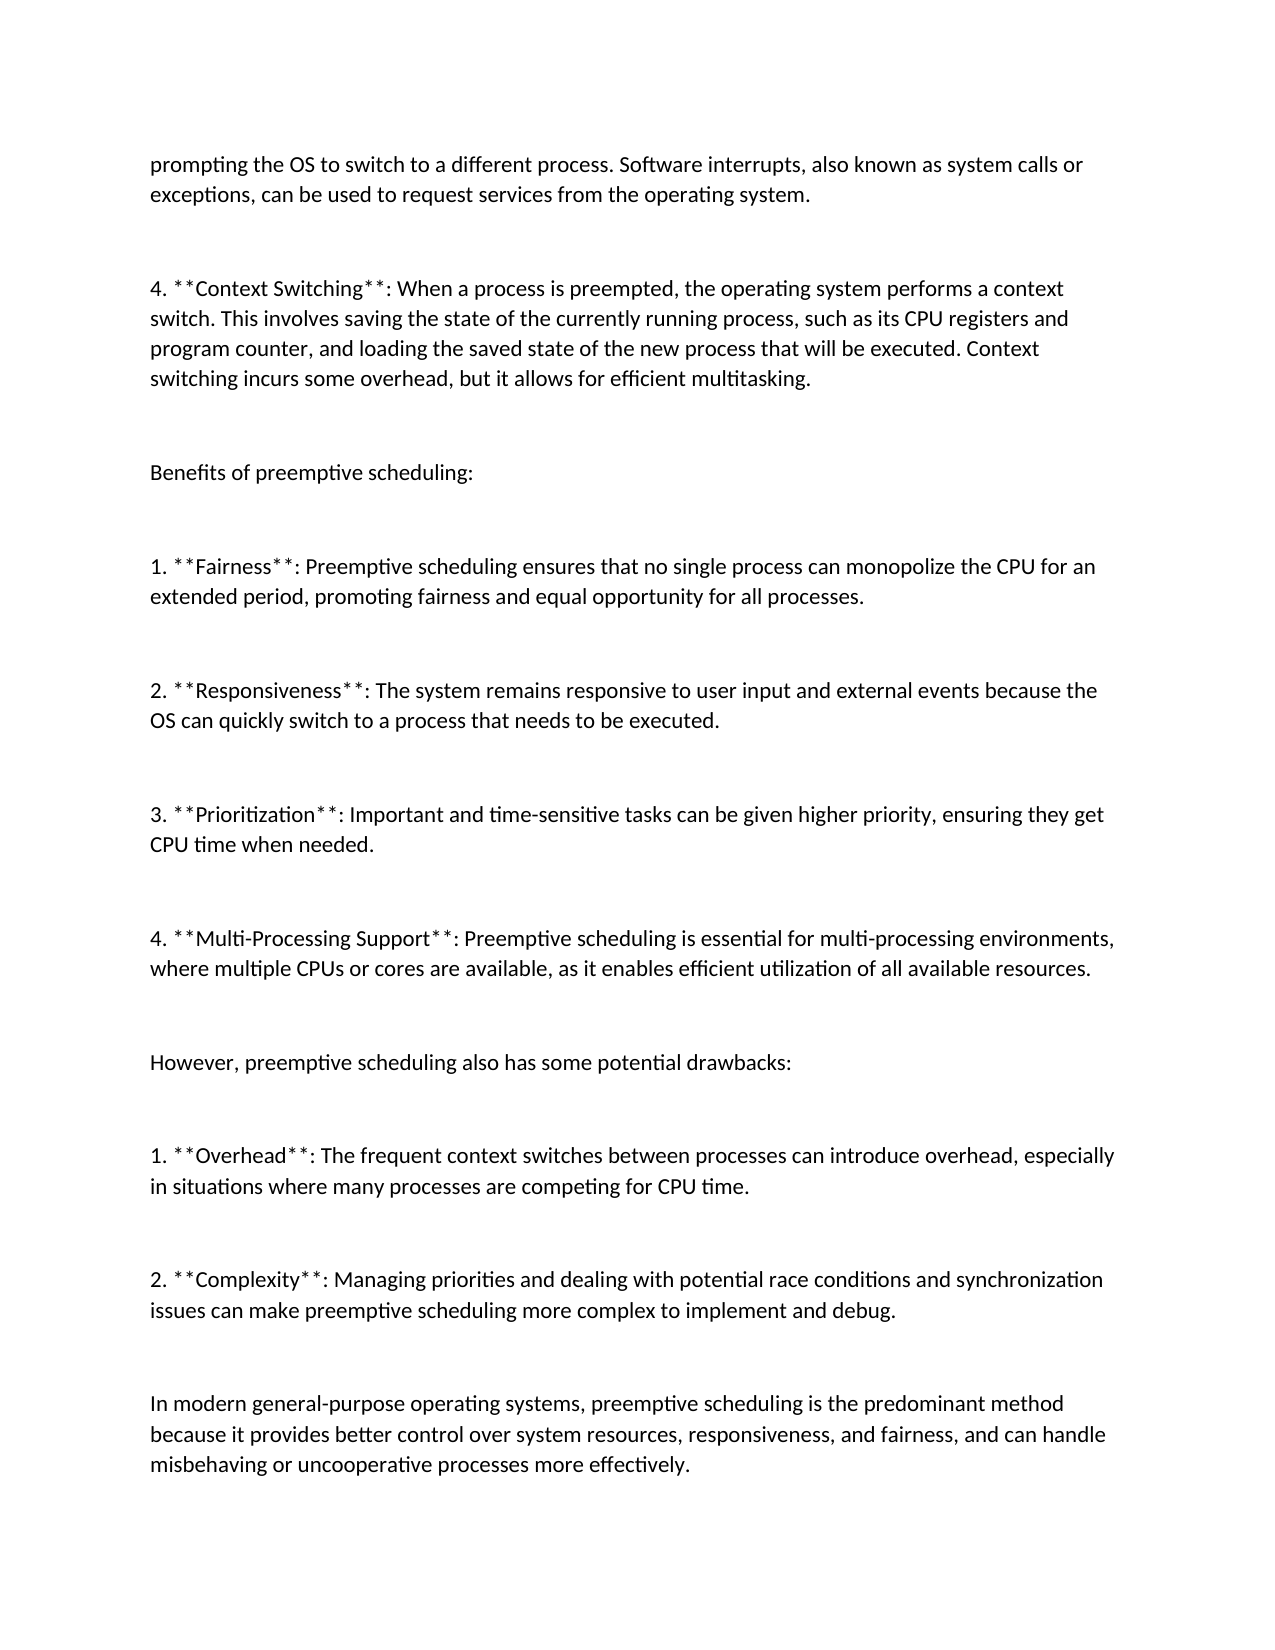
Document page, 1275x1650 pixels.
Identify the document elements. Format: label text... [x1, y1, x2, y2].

text 2. **Complexity**: Managing priorities and dealing with potential race conditions and synchronization issues can make preemptive scheduling more complex to implement and debug. [150, 1266, 1125, 1324]
text Benefits of preemptive scheduling: [150, 458, 1125, 486]
text 4. **Multi-Processing Support**: Preemptive scheduling is essential for multi-processing environments, where multiple CPUs or cores are available, as it enables efficient utilization of all available resources. [150, 924, 1125, 982]
text 1. **Fairness**: Preemptive scheduling ensures that no single process can monopolize the CPU for an extended period, promoting fairness and equal opportunity for all processes. [150, 552, 1125, 610]
text However, preemptive scheduling also has some potential drawbacks: [150, 1048, 1125, 1076]
text In modern general-purpose operating systems, preemptive scheduling is the predominant method because it provides better control over system resources, responsiveness, and fairness, and can handle misbehaving or uncooperative processes more effectively. [150, 1389, 1125, 1478]
text 2. **Responsiveness**: The system remains responsive to user input and external events because the OS can quickly switch to a process that needs to be executed. [150, 676, 1125, 734]
text 1. **Overhead**: The frequent context switches between processes can introduce overhead, especially in situations where many processes are competing for CPU time. [150, 1142, 1125, 1200]
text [150, 150, 1125, 208]
text 3. **Prioritization**: Important and time-sensitive tasks can be given higher priority, ensuring they get CPU time when needed. [150, 800, 1125, 858]
text 4. **Context Switching**: When a process is preempted, the operating system performs a context switch. This involves saving the state of the currently running process, such as its CPU registers and program counter, and loading the saved state of the new process that will be executed. Context switching incurs some overhead, but it allows for efficient multitasking. [150, 274, 1125, 393]
